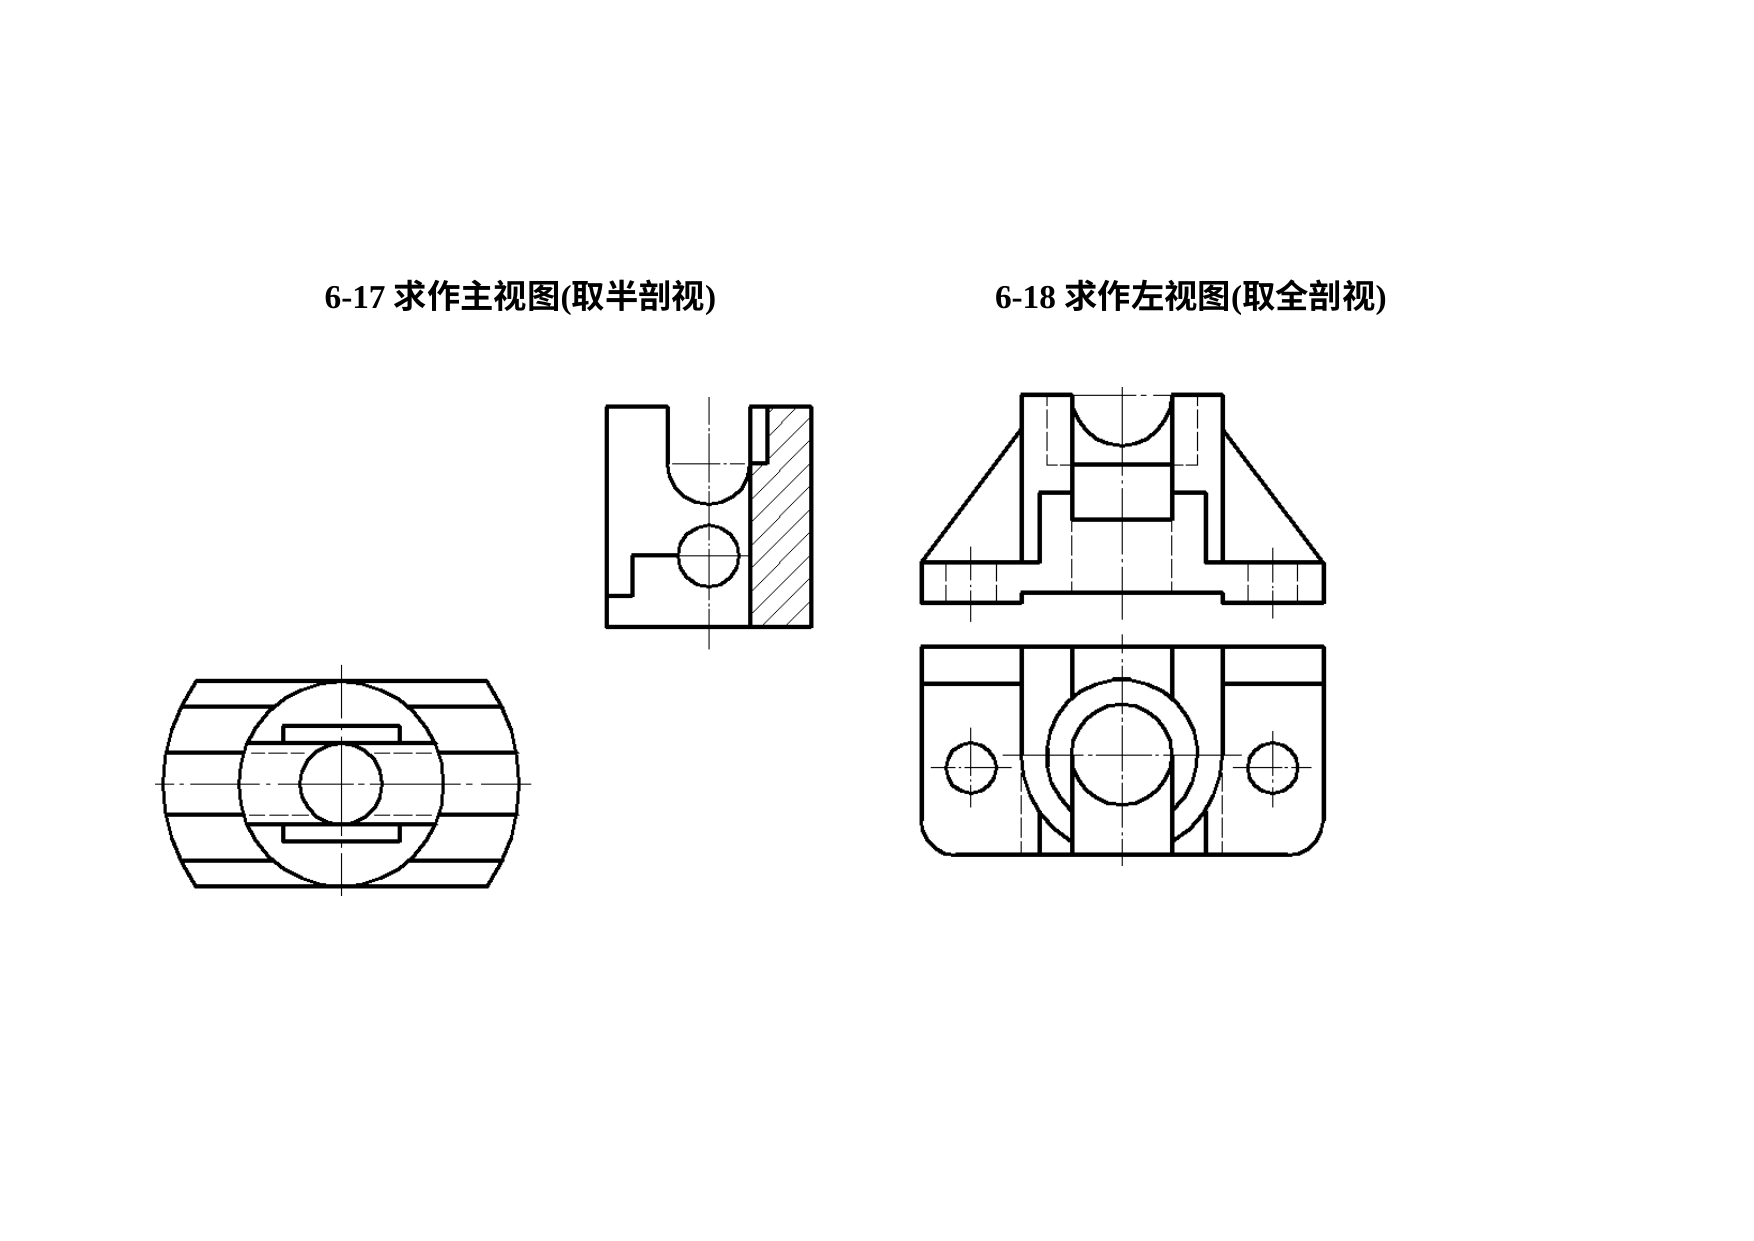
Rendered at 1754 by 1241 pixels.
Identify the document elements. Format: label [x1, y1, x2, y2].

picture [914, 387, 1345, 866]
picture [155, 397, 821, 896]
